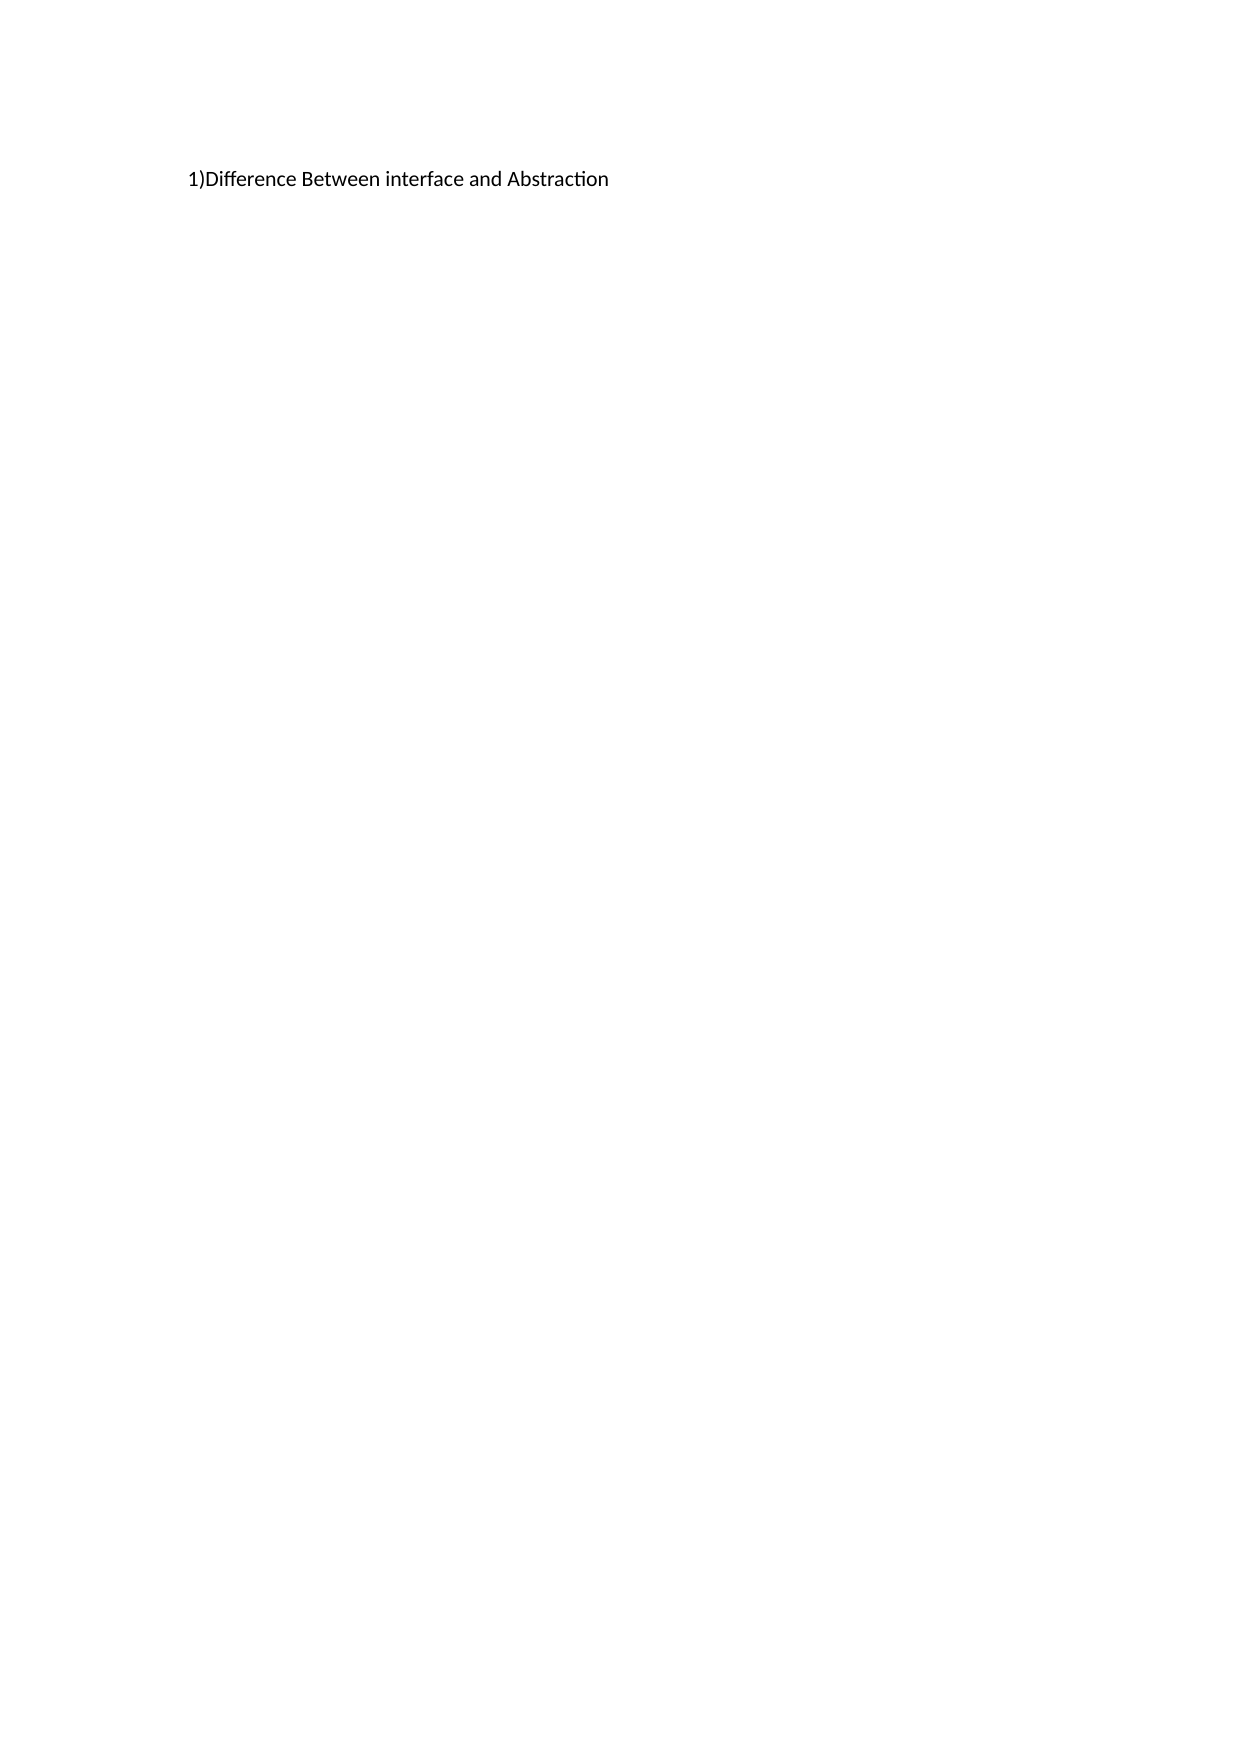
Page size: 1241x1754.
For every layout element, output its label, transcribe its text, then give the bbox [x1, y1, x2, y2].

text 1)Difference Between interface and Abstraction [187, 162, 1053, 194]
